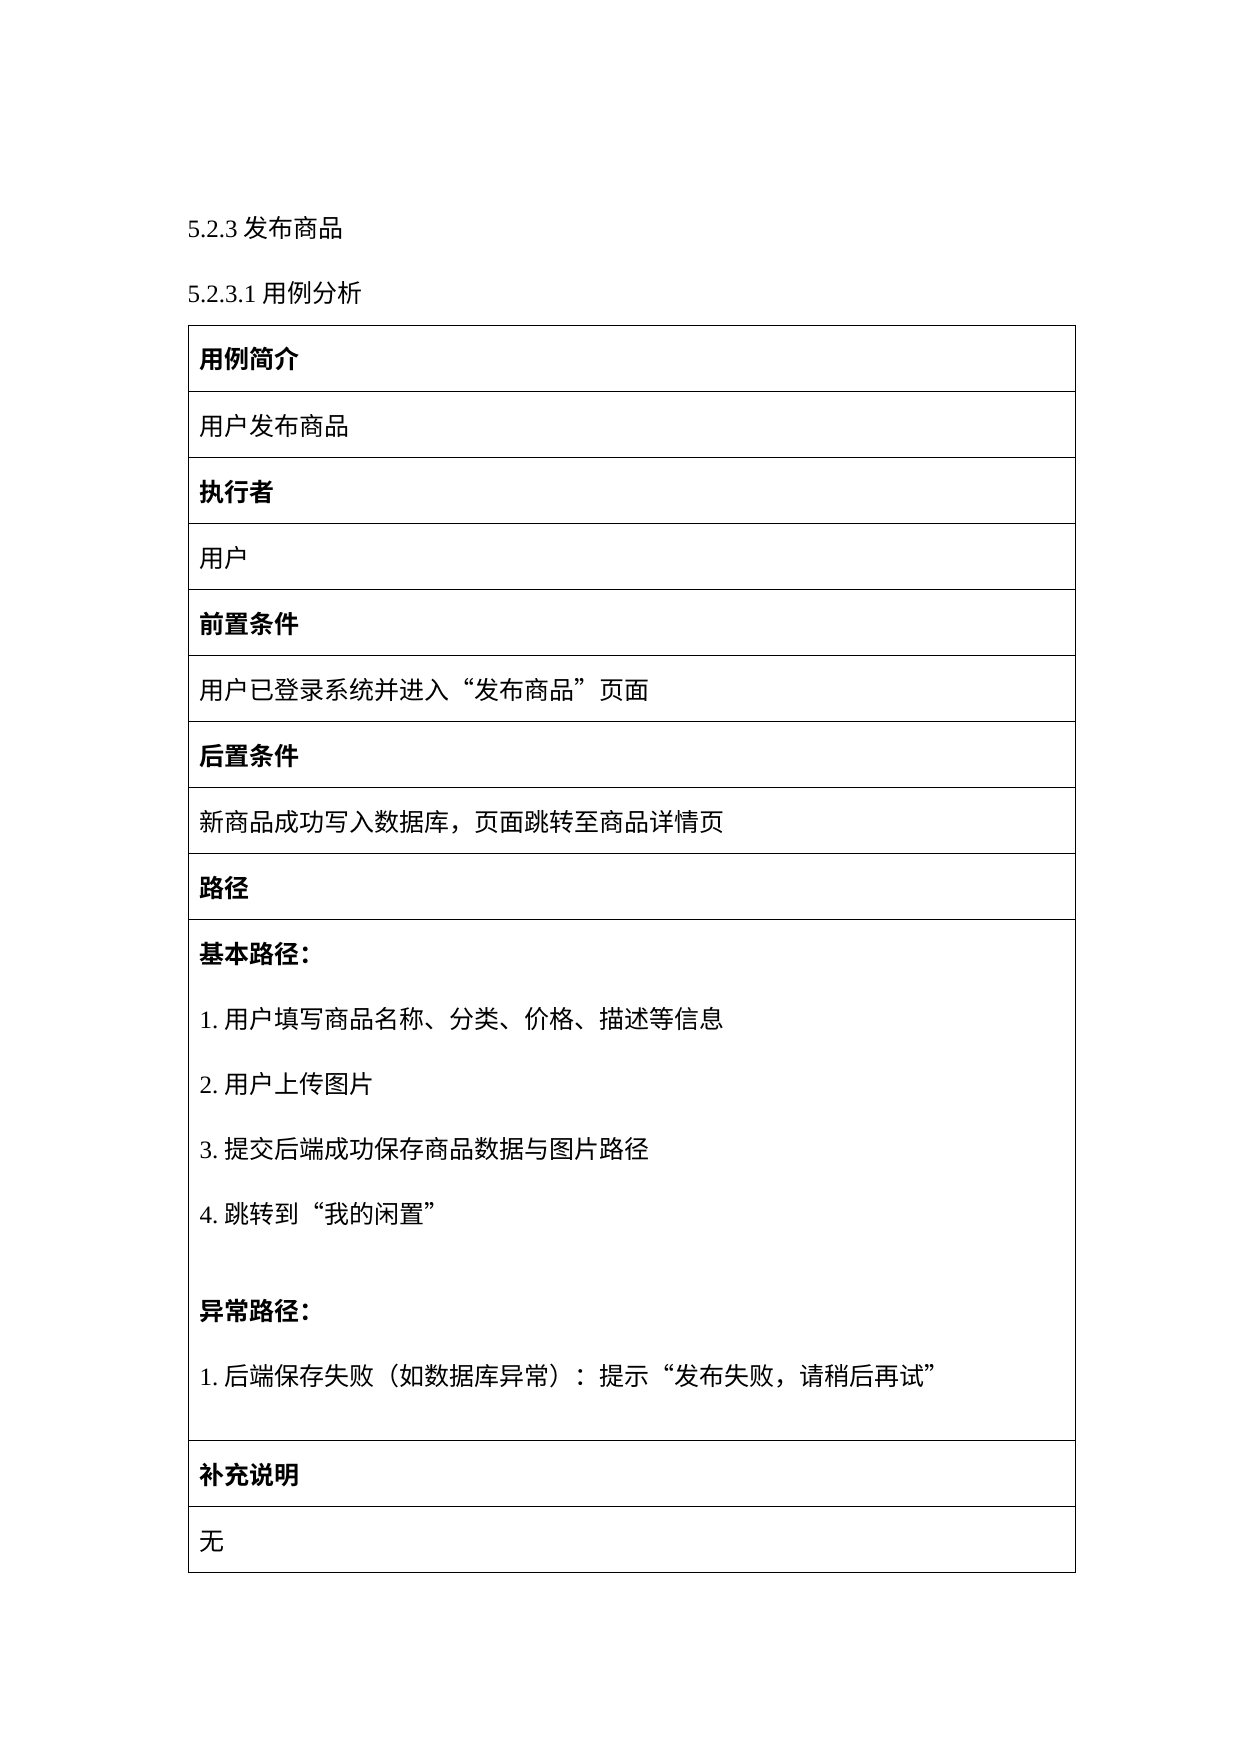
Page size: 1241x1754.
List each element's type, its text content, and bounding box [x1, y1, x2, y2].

table_cell 用户已登录系统并进入“发布商品”页面 [189, 656, 1075, 721]
text 5.2.3 发布商品 [187, 194, 1053, 259]
table_cell 前置条件 [189, 590, 1075, 655]
table_cell 无 [189, 1507, 1075, 1572]
table_cell 补充说明 [189, 1441, 1075, 1506]
table_cell 执行者 [189, 458, 1075, 523]
text 5.2.3.1 用例分析 [187, 259, 1053, 324]
table_cell 基本路径： 用户填写商品名称、分类、价格、描述等信息 用户上传图片 提交后端成功保存商品数据与图片路径 跳转到“我的闲置” 异常路径： 后端保存失败（如数据库异常）：提示“发布失败，请稍后再试” [189, 920, 1075, 1440]
table_header 用例简介 [189, 326, 1075, 391]
table_cell 用户发布商品 [189, 392, 1075, 457]
table_cell 新商品成功写入数据库，页面跳转至商品详情页 [189, 788, 1075, 853]
table_cell 用户 [189, 524, 1075, 589]
table_cell 后置条件 [189, 722, 1075, 787]
table_cell 路径 [189, 854, 1075, 919]
